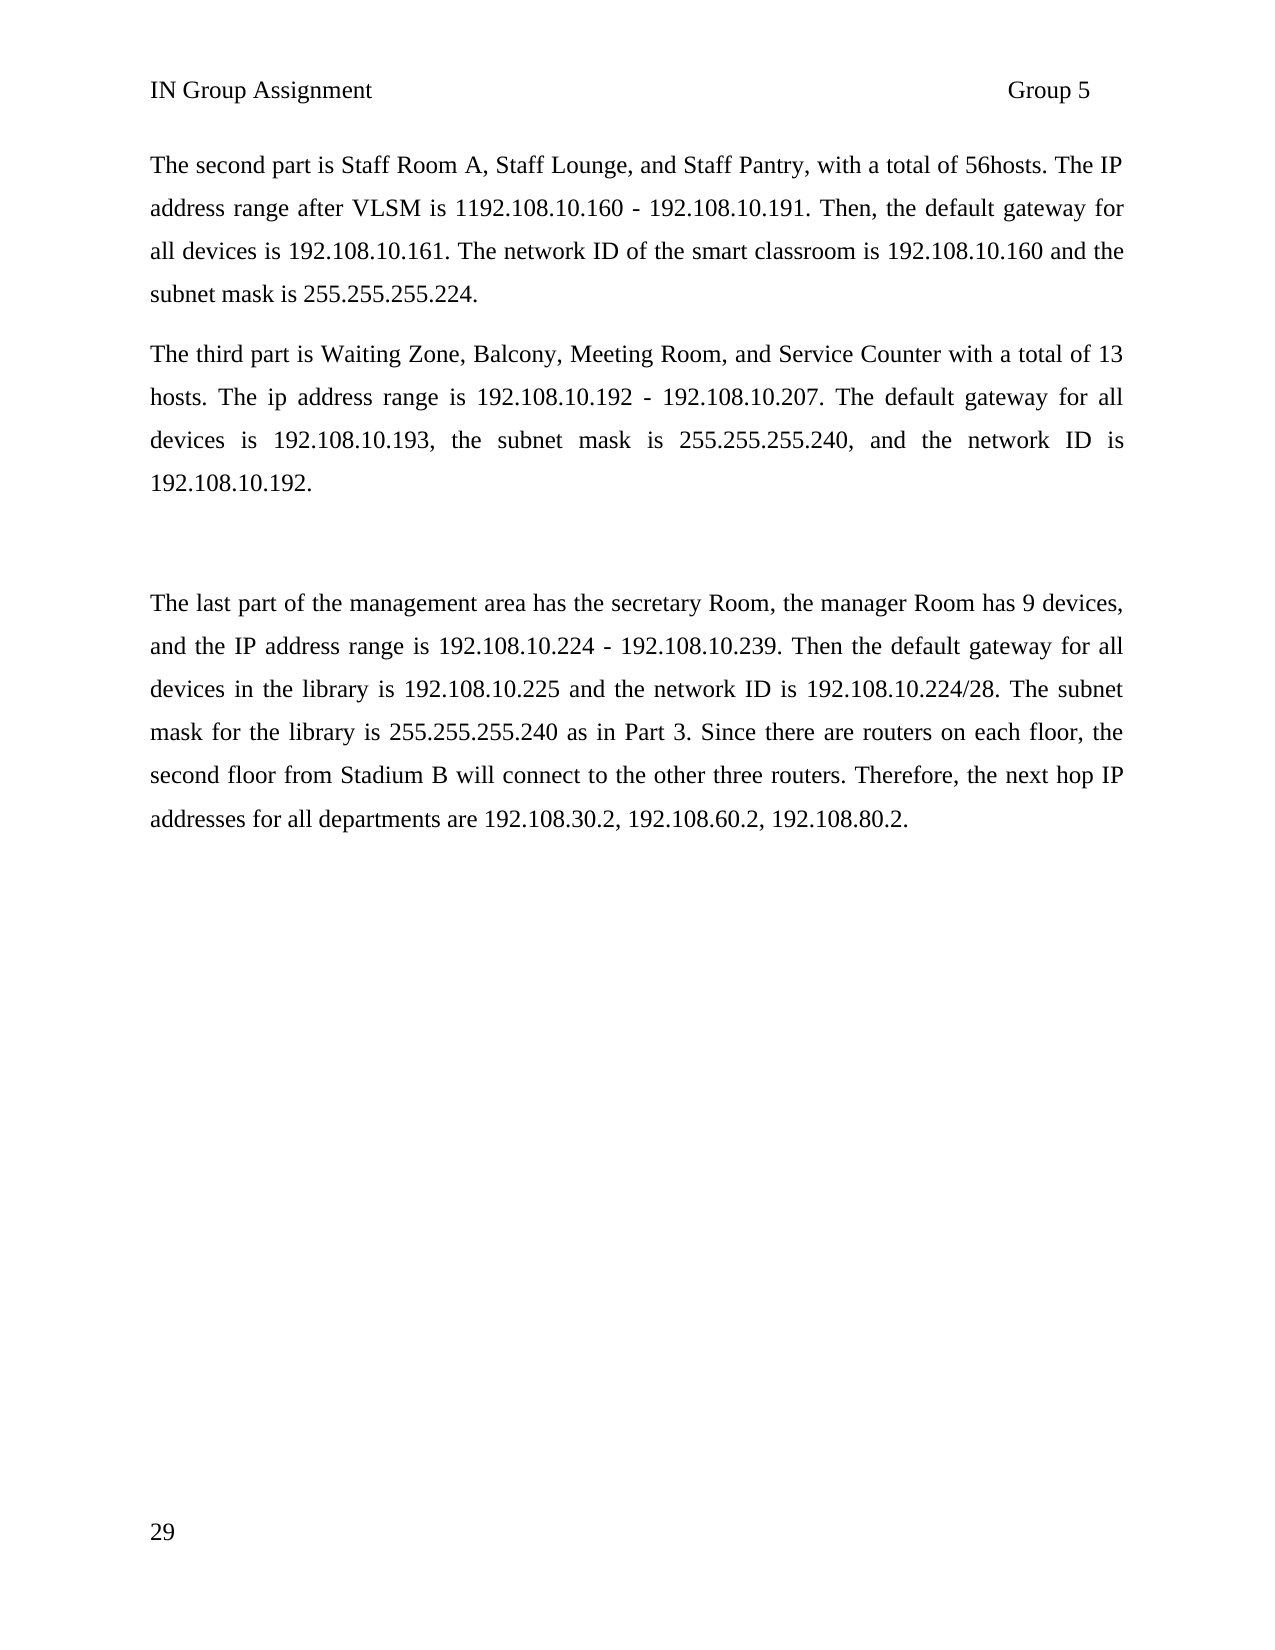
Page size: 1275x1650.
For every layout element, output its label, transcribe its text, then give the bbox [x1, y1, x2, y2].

text The second part is Staff Room A, Staff Lounge, and Staff Pantry, with a total of 56hosts. The IP address range after VLSM is 1192.108.10.160 - 192.108.10.191. Then, the default gateway for all devices is 192.108.10.161. The network ID of the smart classroom is 192.108.10.160 and the subnet mask is 255.255.255.224. [150, 150, 1125, 308]
text The last part of the management area has the secretary Room, the manager Room has 9 devices, and the IP address range is 192.108.10.224 - 192.108.10.239. Then the default gateway for all devices in the library is 192.108.10.225 and the network ID is 192.108.10.224/28. The subnet mask for the library is 255.255.255.240 as in Part 3. Since there are routers on each floor, the second floor from Stadium B will connect to the other three routers. Therefore, the next hop IP addresses for all departments are 192.108.30.2, 192.108.60.2, 192.108.80.2. [150, 588, 1125, 832]
text The third part is Waiting Zone, Balcony, Meeting Room, and Service Counter with a total of 13 hosts. The ip address range is 192.108.10.192 - 192.108.10.207. The default gateway for all devices is 192.108.10.193, the subnet mask is 255.255.255.240, and the network ID is 192.108.10.192. [150, 339, 1125, 497]
